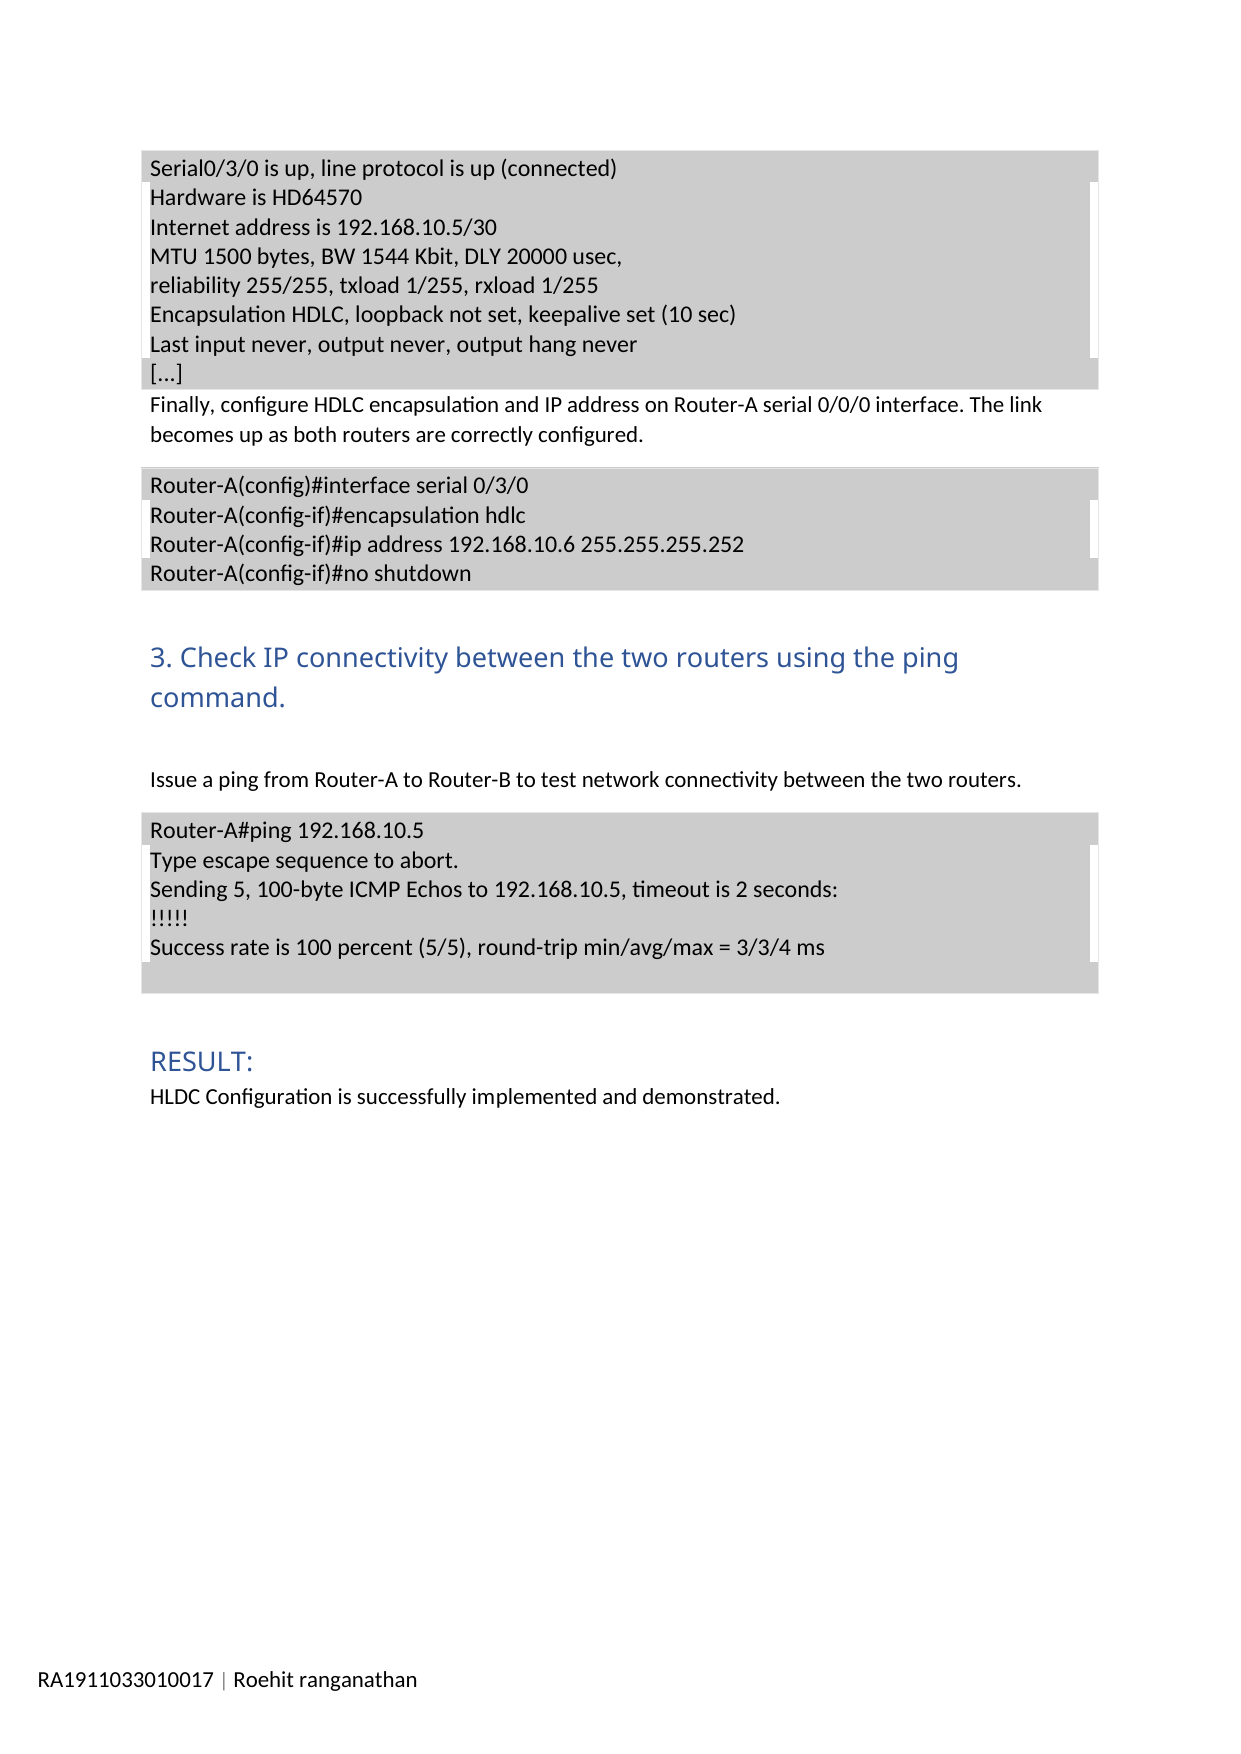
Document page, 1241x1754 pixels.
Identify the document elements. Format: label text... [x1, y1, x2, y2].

text Router-A(config-if)#ip address 192.168.10.6 255.255.255.252 [150, 529, 1090, 555]
text Router-A(config)#interface serial 0/3/0 [142, 469, 1098, 500]
text HLDC Configuration is successfully implemented and demonstrated. [150, 1082, 1090, 1110]
text MTU 1500 bytes, BW 1544 Kbit, DLY 20000 usec, [150, 241, 1090, 270]
text Sending 5, 100-byte ICMP Echos to 192.168.10.5, timeout is 2 seconds: [150, 874, 1090, 903]
text Serial0/3/0 is up, line protocol is up (connected) [142, 151, 1098, 182]
text Type escape sequence to abort. [150, 845, 1090, 874]
text Success rate is 100 percent (5/5), round-trip min/avg/max = 3/3/4 ms [150, 932, 1090, 959]
text Router-A(config-if)#encapsulation hdlc [150, 500, 1090, 529]
text Router-A(config-if)#no shutdown [142, 555, 1098, 590]
text reliability 255/255, txload 1/255, rxload 1/255 [150, 270, 1090, 299]
text Issue a ping from Router-A to Router-B to test network connectivity between the two routers. [150, 765, 1090, 793]
text Last input never, output never, output hang never [150, 329, 1090, 355]
subtitle 3. Check IP connectivity between the two routers using the ping command. [150, 639, 1090, 716]
text [...] [142, 355, 1098, 389]
text Encapsulation HDLC, loopback not set, keepalive set (10 sec) [150, 299, 1090, 329]
text Router-A#ping 192.168.10.5 [142, 813, 1098, 845]
text Finally, configure HDLC encapsulation and IP address on Router-A serial 0/0/0 interface. The link becomes up as both routers are correctly configured. [150, 390, 1090, 449]
subtitle RESULT: [150, 1042, 1090, 1079]
text Hardware is HD64570 [150, 182, 1090, 212]
text !!!!! [150, 903, 1090, 932]
text Internet address is 192.168.10.5/30 [150, 212, 1090, 241]
